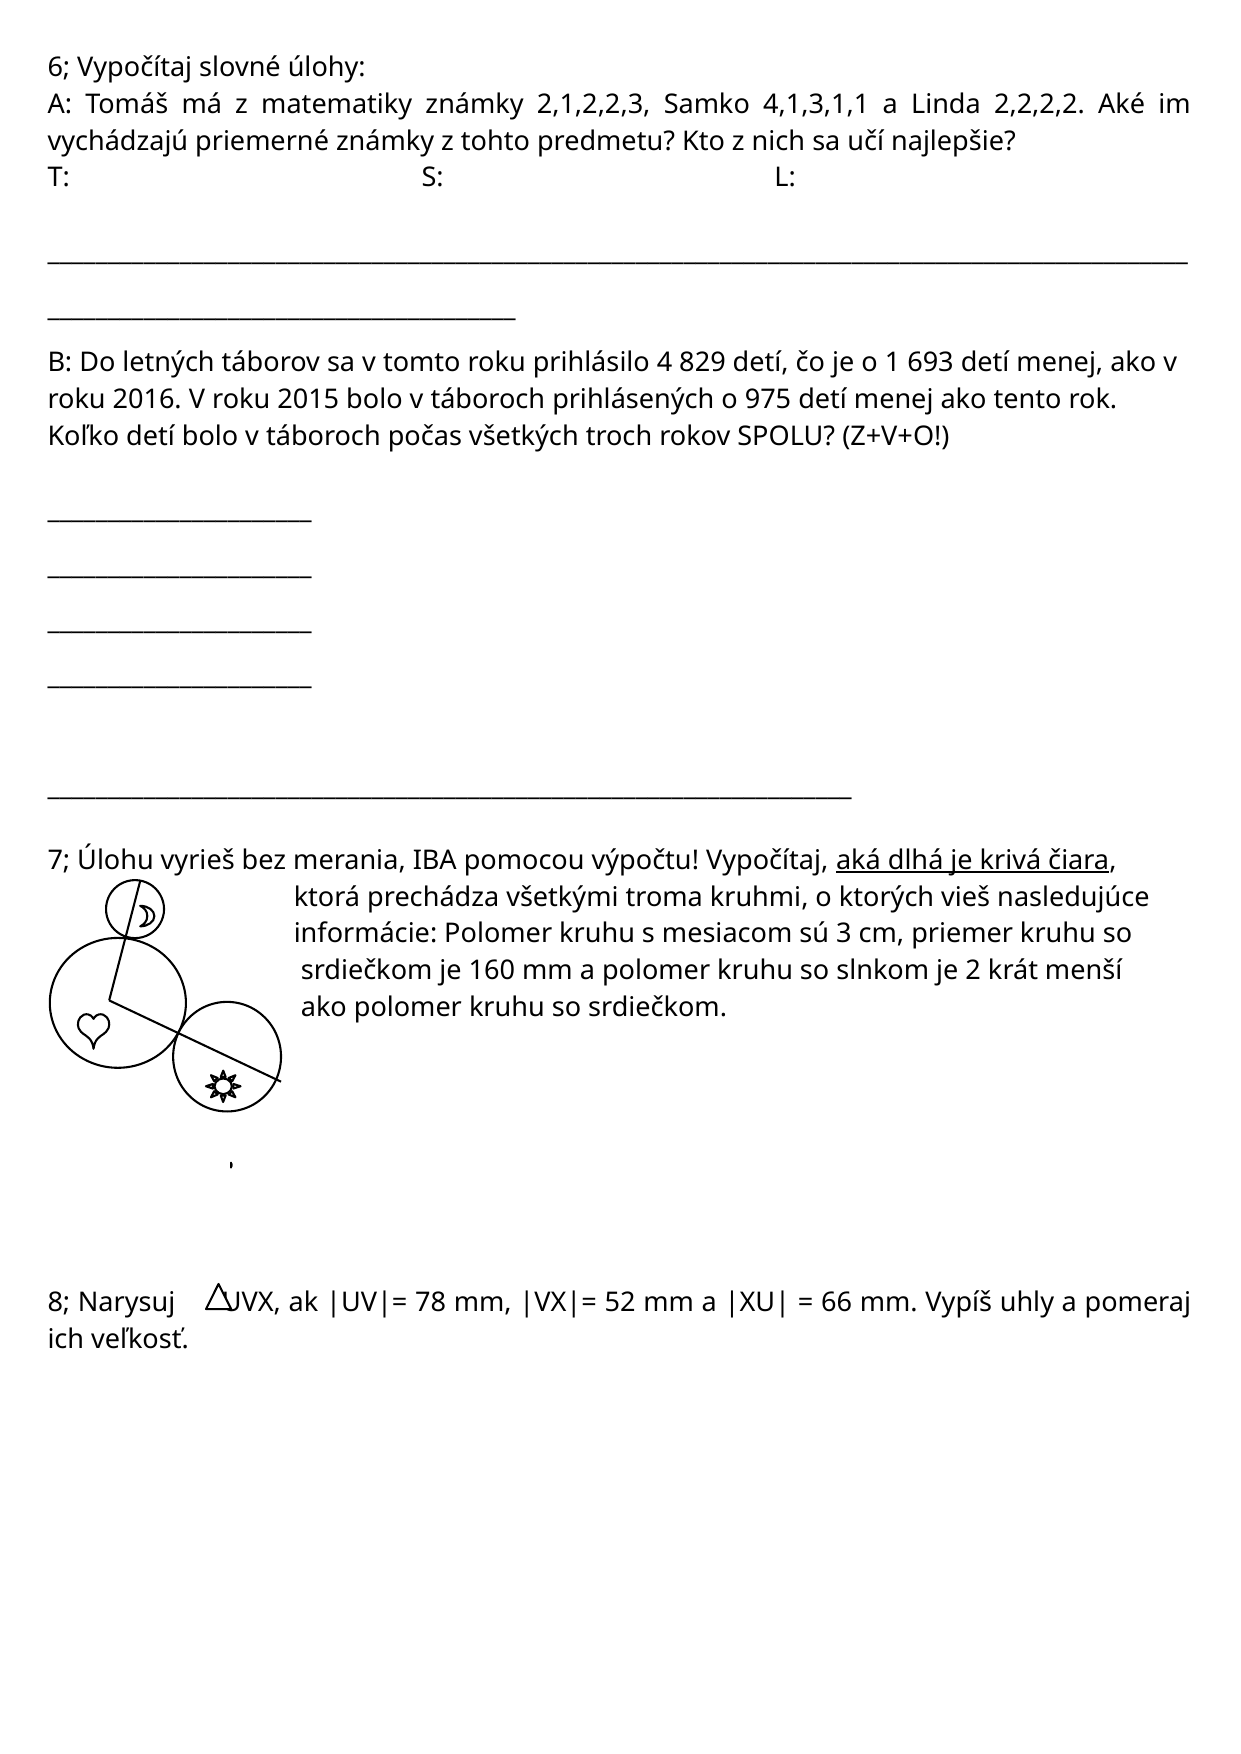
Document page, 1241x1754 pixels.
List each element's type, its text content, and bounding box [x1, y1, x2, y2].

text ______________________________________________________________________________________________________________________________________ [47, 232, 1193, 324]
text ______________________ [47, 656, 1193, 693]
text 8; Narysuj UVX, ak |UV|= 78 mm, |VX|= 52 mm a |XU| = 66 mm. Vypíš uhly a pomeraj ich veľkosť. [47, 1283, 1193, 1356]
text informácie: Polomer kruhu s mesiacom sú 3 cm, priemer kruhu so [139, 914, 1193, 951]
text ______________________ [47, 600, 1193, 637]
text ______________________ [47, 490, 1193, 527]
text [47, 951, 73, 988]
text ktorá prechádza všetkými troma kruhmi, o ktorých vieš nasledujúce [47, 877, 1193, 914]
text 7; Úlohu vyrieš bez merania, IBA pomocou výpočtu! Vypočítaj, aká dlhá je krivá čiara, [47, 840, 1193, 877]
text T: S: L: [47, 158, 1193, 195]
text 6; Vypočítaj slovné úlohy: [47, 47, 1193, 84]
text srdiečkom je 160 mm a polomer kruhu so slnkom je 2 krát menší [162, 951, 1193, 988]
text ___________________________________________________________________ [47, 766, 1193, 803]
text A: Tomáš má z matematiky známky 2,1,2,2,3, Samko 4,1,3,1,1 a Linda 2,2,2,2. Aké im vychádzajú priemerné známky z tohto predmetu? Kto z nich sa učí najlepšie? [47, 84, 1193, 158]
text ______________________ [47, 545, 1193, 582]
text B: Do letných táborov sa v tomto roku prihlásilo 4 829 detí, čo je o 1 693 detí menej, ako v roku 2016. V roku 2015 bolo v táboroch prihlásených o 975 detí menej ako tento rok. Koľko detí bolo v táboroch počas všetkých troch rokov SPOLU? (Z+V+O!) [47, 342, 1193, 453]
text ako polomer kruhu so srdiečkom. [186, 988, 1193, 1024]
